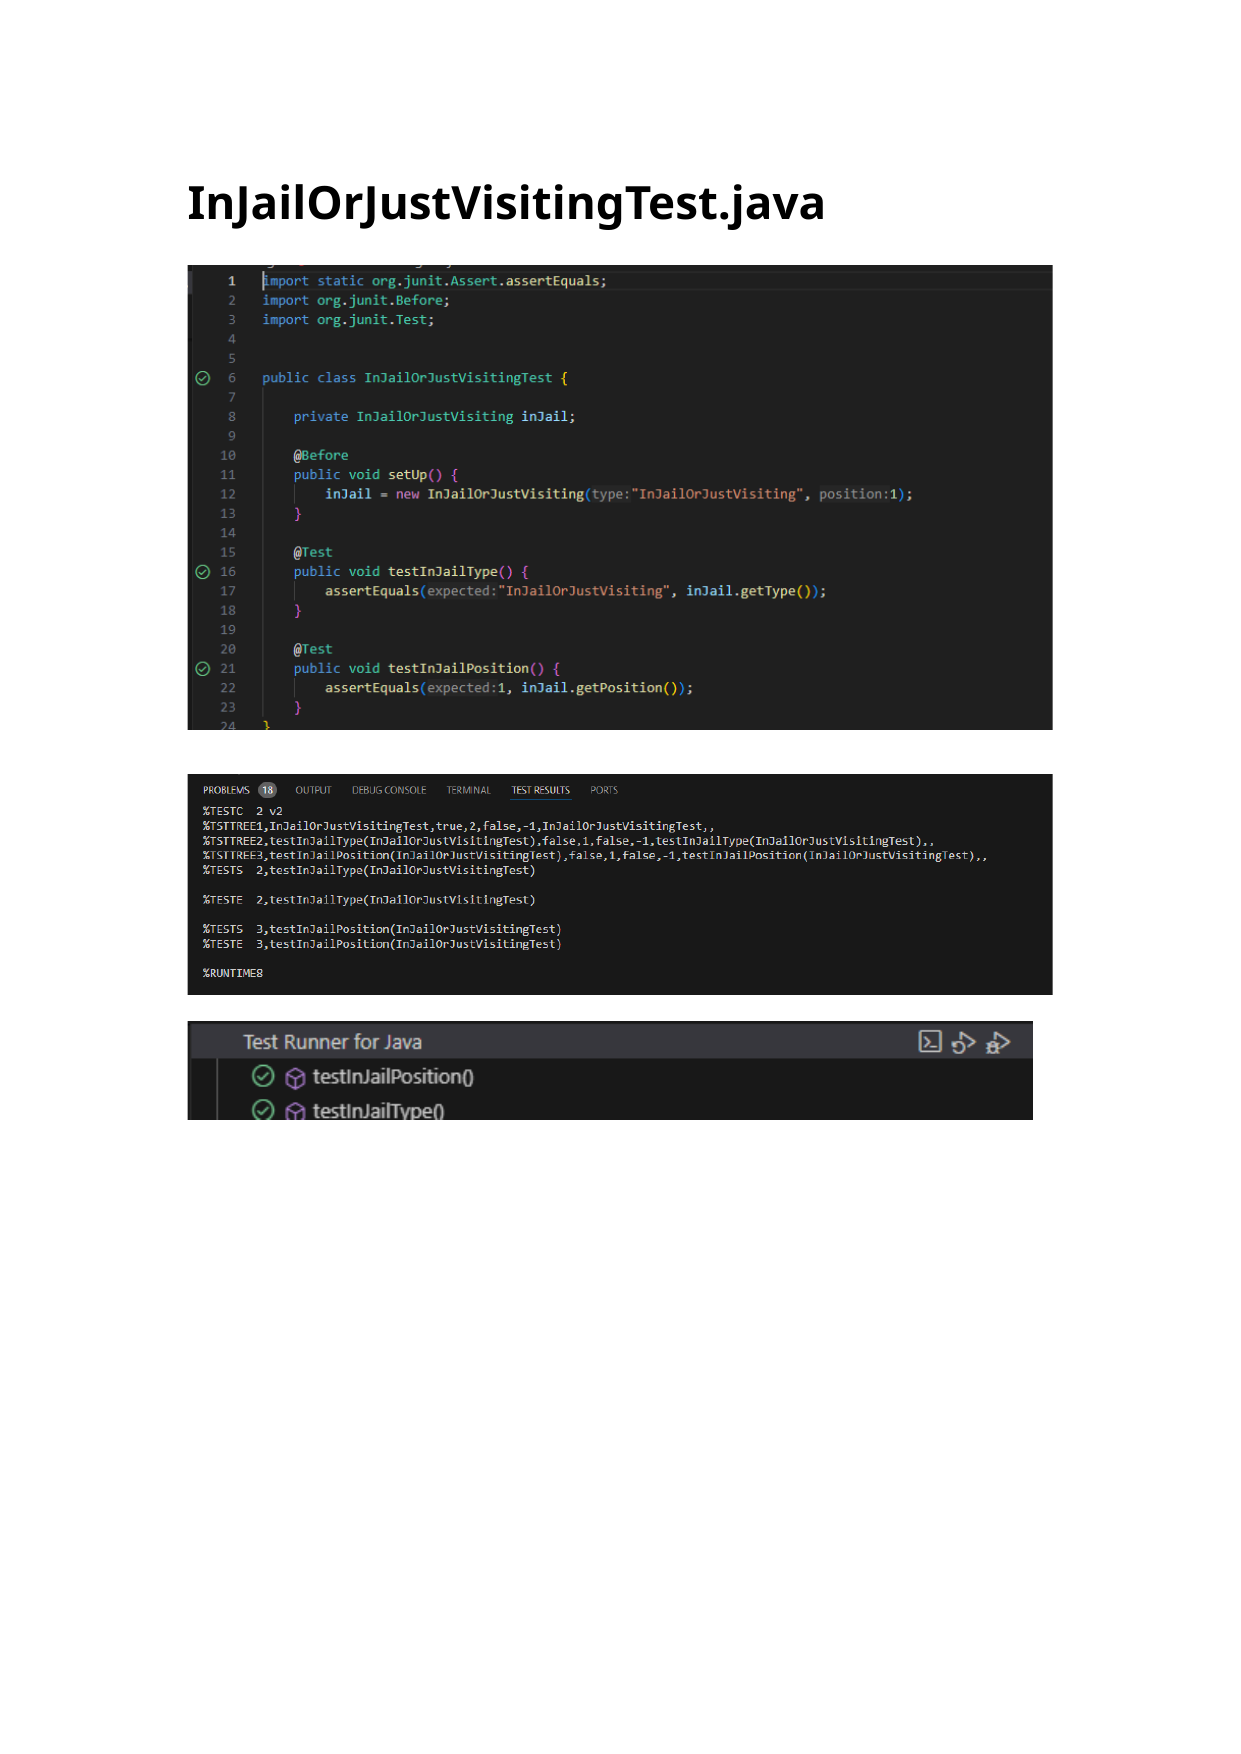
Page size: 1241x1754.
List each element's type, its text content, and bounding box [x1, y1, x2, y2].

picture [187, 265, 1053, 730]
picture [187, 1021, 1033, 1120]
text InJailOrJustVisitingTest.java [187, 164, 1053, 239]
picture [187, 774, 1053, 995]
